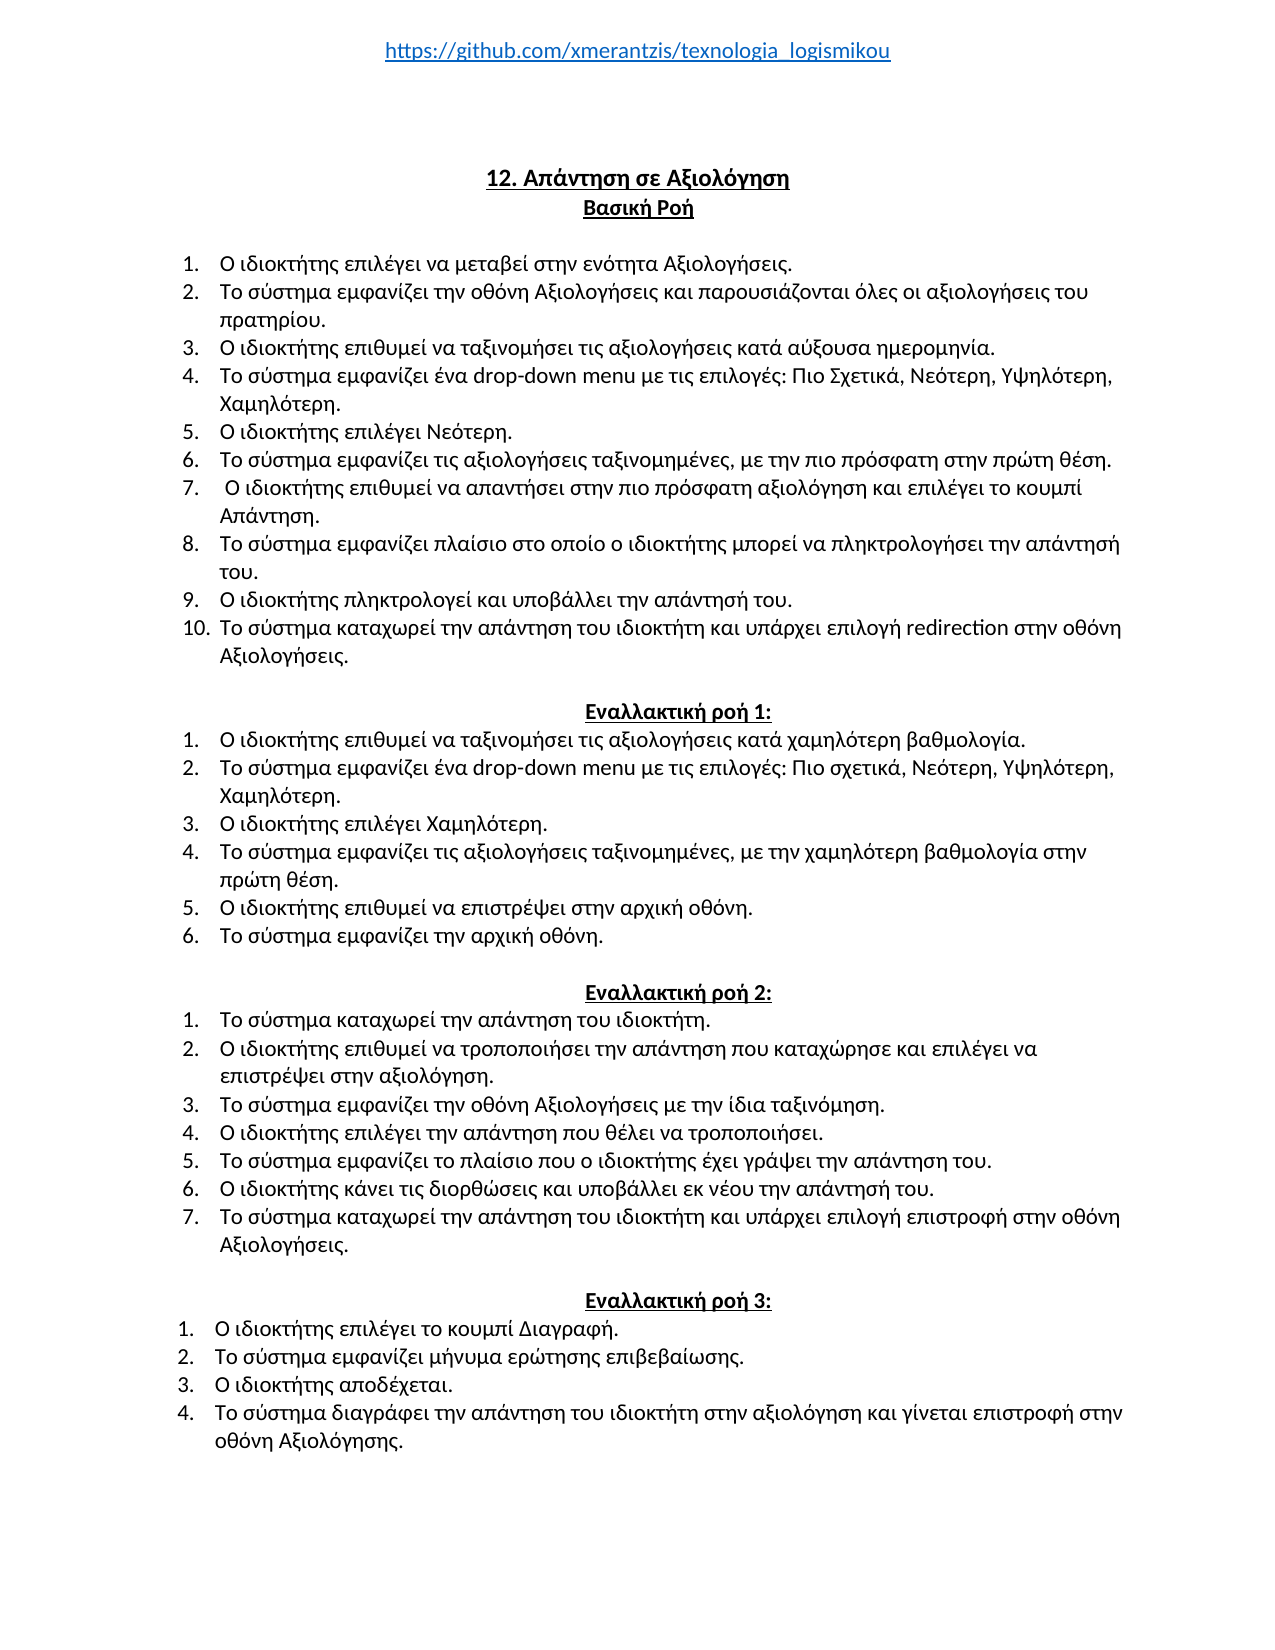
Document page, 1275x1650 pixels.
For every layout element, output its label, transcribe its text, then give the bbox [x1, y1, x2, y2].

subtitle 12. Απάντηση σε Αξιολόγηση [139, 162, 1136, 193]
list Το σύστημα καταχωρεί την απάντηση του ιδιοκτήτη. [182, 1006, 1137, 1034]
list Το σύστημα εμφανίζει την οθόνη Αξιολογήσεις µε την ίδια ταξινόμηση. [182, 1090, 1137, 1118]
list Ο ιδιοκτήτης επιθυμεί να απαντήσει στην πιο πρόσφατη αξιολόγηση και επιλέγει το κουμπί Απάντηση. [182, 473, 1137, 529]
list Το σύστημα εμφανίζει την οθόνη Αξιολογήσεις και παρουσιάζονται όλες οι αξιολογήσεις του πρατηρίου. [182, 277, 1137, 333]
list Το σύστημα καταχωρεί την απάντηση του ιδιοκτήτη και υπάρχει επιλογή επιστροφή στην οθόνη Αξιολογήσεις. [182, 1202, 1137, 1258]
list Το σύστημα εμφανίζει ένα drop-down menu µε τις επιλογές: Πιο Σχετικά, Νεότερη, Υψηλότερη, Χαμηλότερη. [182, 361, 1137, 417]
list Ο ιδιοκτήτης επιθυμεί να ταξινομήσει τις αξιολογήσεις κατά αύξουσα ημερομηνία. [182, 333, 1137, 361]
list Το σύστημα εμφανίζει ένα drop-down menu µε τις επιλογές: Πιο σχετικά, Νεότερη, Υψηλότερη, Χαμηλότερη. [182, 753, 1137, 809]
list Ο ιδιοκτήτης επιλέγει το κουμπί Διαγραφή. [177, 1314, 1137, 1342]
list Το σύστημα εμφανίζει πλαίσιο στο οποίο ο ιδιοκτήτης μπορεί να πληκτρολογήσει την απάντησή του. [182, 529, 1137, 585]
list Το σύστημα εμφανίζει το πλαίσιο που ο ιδιοκτήτης έχει γράψει την απάντηση του. [182, 1146, 1137, 1174]
list Το σύστημα εμφανίζει τις αξιολογήσεις ταξινομημένες, µε την πιο πρόσφατη στην πρώτη θέση. [182, 445, 1137, 473]
list Εναλλακτική ροή 1: [219, 697, 1137, 725]
list Ο ιδιοκτήτης πληκτρολογεί και υποβάλλει την απάντησή του. [182, 585, 1137, 613]
list Ο ιδιοκτήτης επιθυμεί να ταξινομήσει τις αξιολογήσεις κατά χαμηλότερη βαθμολογία. [182, 725, 1137, 753]
list Ο ιδιοκτήτης επιλέγει Νεότερη. [182, 417, 1137, 445]
list Εναλλακτική ροή 2: [219, 978, 1137, 1006]
text Βασική Ροή [139, 193, 1137, 221]
list Ο ιδιοκτήτης κάνει τις διορθώσεις και υποβάλλει εκ νέου την απάντησή του. [182, 1174, 1137, 1202]
list Το σύστημα καταχωρεί την απάντηση του ιδιοκτήτη και υπάρχει επιλογή redirection στην οθόνη Αξιολογήσεις. [182, 613, 1137, 669]
list Το σύστημα εμφανίζει μήνυμα ερώτησης επιβεβαίωσης. [177, 1342, 1137, 1370]
list Το σύστημα διαγράφει την απάντηση του ιδιοκτήτη στην αξιολόγηση και γίνεται επιστροφή στην οθόνη Αξιολόγησης. [177, 1398, 1137, 1454]
list Ο ιδιοκτήτης επιθυμεί να τροποποιήσει την απάντηση που καταχώρησε και επιλέγει να επιστρέψει στην αξιολόγηση. [182, 1034, 1137, 1090]
list Ο ιδιοκτήτης επιθυμεί να επιστρέψει στην αρχική οθόνη. [182, 893, 1137, 922]
list Εναλλακτική ροή 3: [219, 1286, 1137, 1314]
list Το σύστημα εμφανίζει τις αξιολογήσεις ταξινομημένες, µε την χαμηλότερη βαθμολογία στην πρώτη θέση. [182, 837, 1137, 893]
list Ο ιδιοκτήτης επιλέγει να μεταβεί στην ενότητα Αξιολογήσεις. [182, 249, 1137, 277]
list Το σύστημα εμφανίζει την αρχική οθόνη. [182, 922, 1137, 949]
list Ο ιδιοκτήτης επιλέγει Χαμηλότερη. [182, 809, 1137, 837]
list Ο ιδιοκτήτης αποδέχεται. [177, 1370, 1137, 1398]
list Ο ιδιοκτήτης επιλέγει την απάντηση που θέλει να τροποποιήσει. [182, 1118, 1137, 1146]
